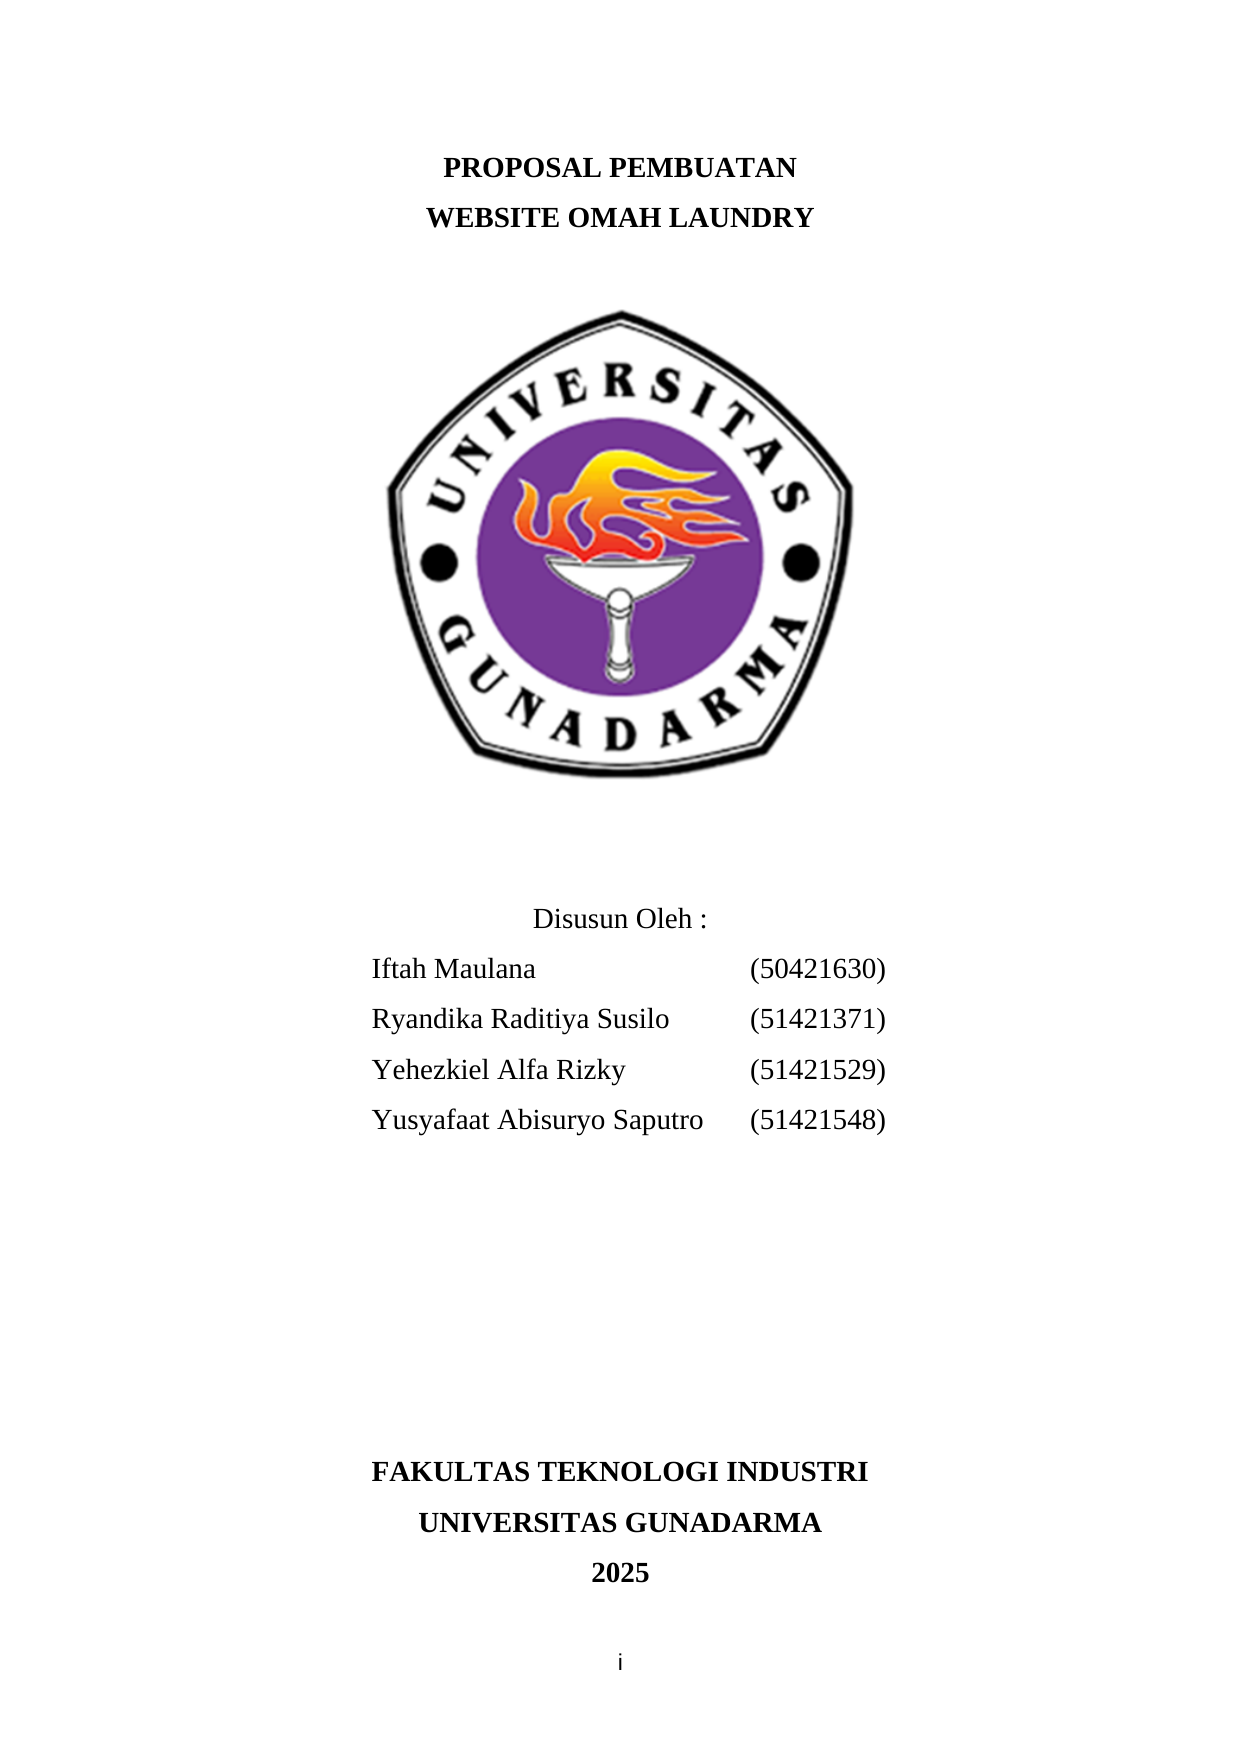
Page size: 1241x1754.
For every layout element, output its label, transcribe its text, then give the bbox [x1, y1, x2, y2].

text PROPOSAL PEMBUATAN [150, 150, 1090, 183]
text Ryandika Raditiya Susilo (51421371) [150, 1002, 1090, 1035]
text UNIVERSITAS GUNADARMA [150, 1505, 1090, 1538]
picture [377, 301, 864, 788]
text Disusun Oleh : [150, 901, 1090, 934]
text 2025 [150, 1555, 1090, 1588]
text Yehezkiel Alfa Rizky (51421529) [150, 1052, 1090, 1085]
text FAKULTAS TEKNOLOGI INDUSTRI [150, 1454, 1090, 1488]
text Iftah Maulana (50421630) [150, 951, 1090, 985]
text WEBSITE OMAH LAUNDRY [150, 200, 1090, 234]
text Yusyafaat Abisuryo Saputro (51421548) [150, 1102, 1090, 1136]
